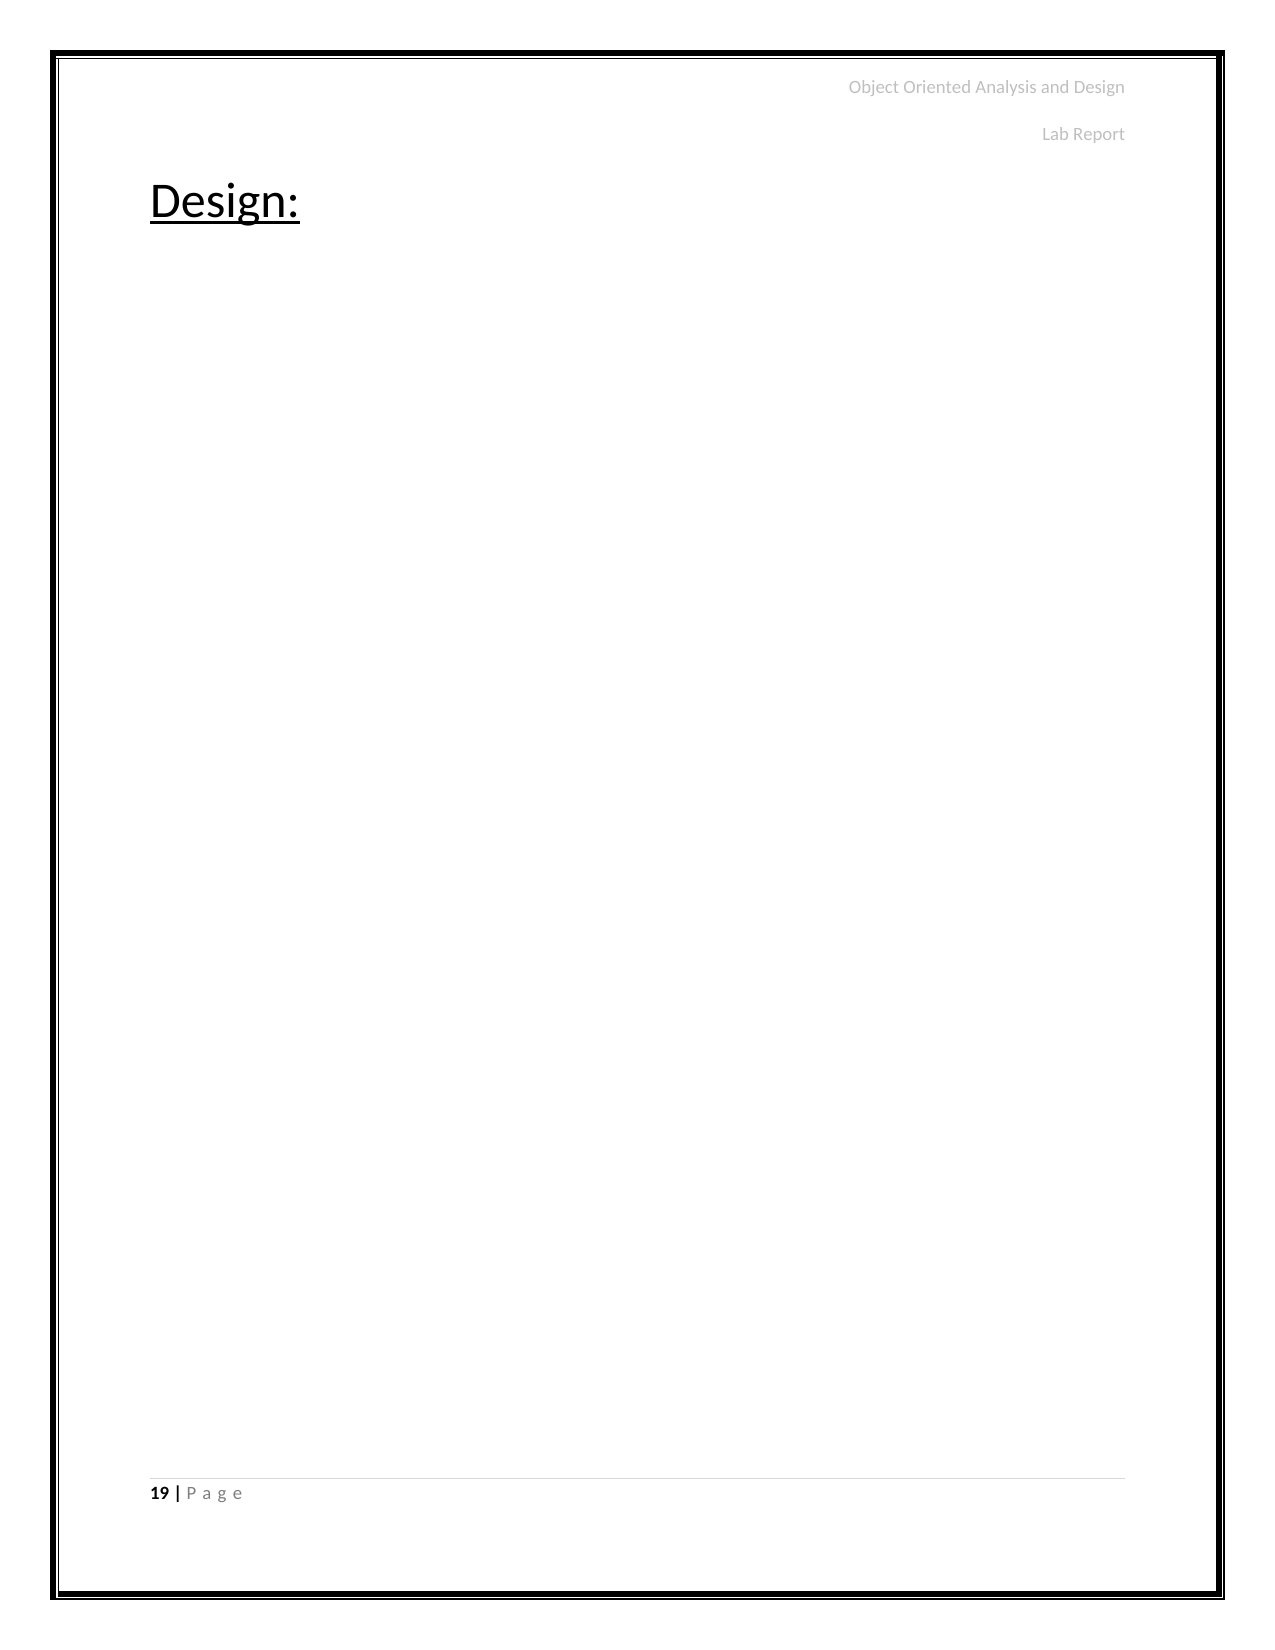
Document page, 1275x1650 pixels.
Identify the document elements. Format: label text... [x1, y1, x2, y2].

text Design: [150, 169, 1125, 230]
